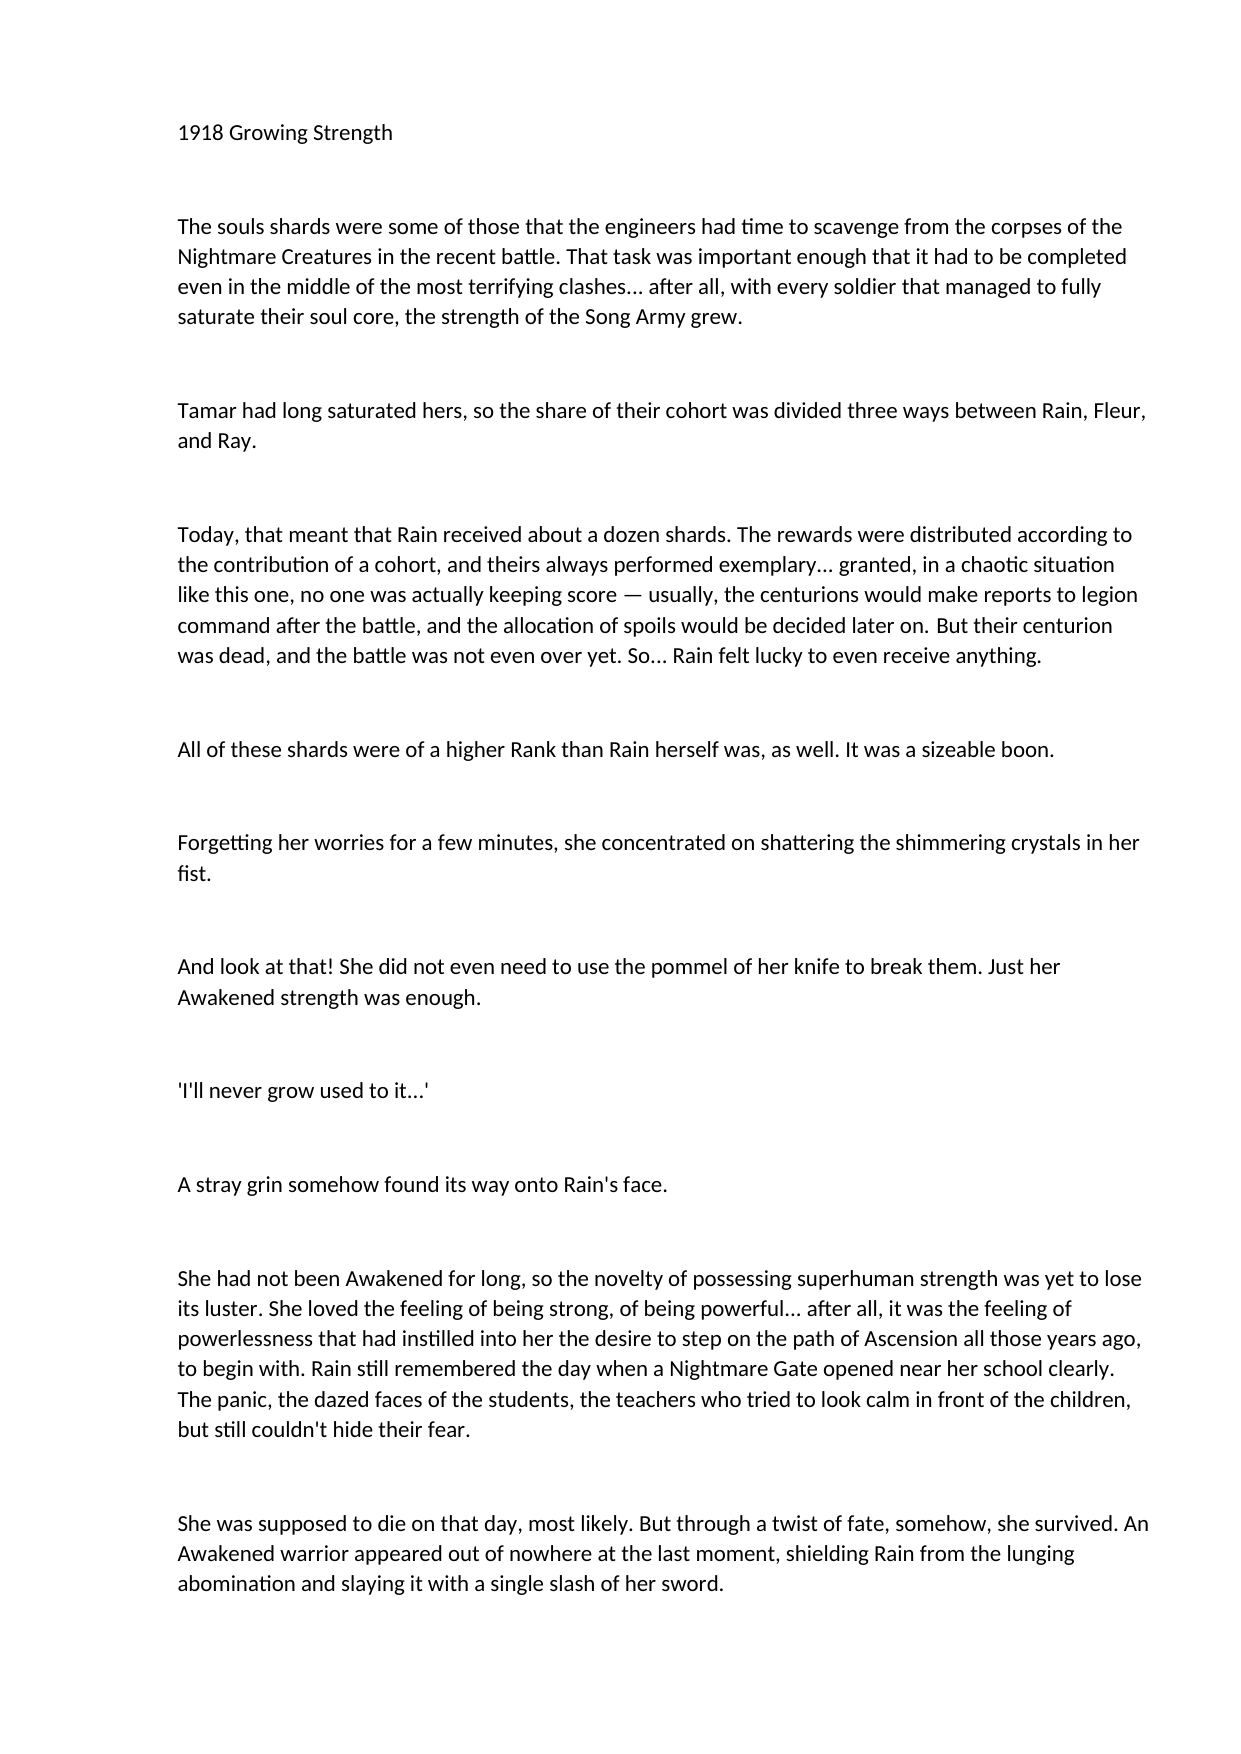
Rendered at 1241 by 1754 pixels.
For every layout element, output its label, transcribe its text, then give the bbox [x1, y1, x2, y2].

text Forgetting her worries for a few minutes, she concentrated on shattering the shimmering crystals in her fist. [177, 828, 1152, 887]
text And look at that! She did not even need to use the pommel of her knife to break them. Just her Awakened strength was enough. [177, 952, 1152, 1011]
text 'I'll never grow used to it...' [177, 1076, 1152, 1104]
text A stray grin somehow found its way onto Rain's face. [177, 1170, 1152, 1198]
text 1918 Growing Strength [177, 118, 1152, 146]
text The souls shards were some of those that the engineers had time to scavenge from the corpses of the Nightmare Creatures in the recent battle. That task was important enough that it had to be completed even in the middle of the most terrifying clashes... after all, with every soldier that managed to fully saturate their soul core, the strength of the Song Army grew. [177, 212, 1152, 331]
text She had not been Awakened for long, so the novelty of possessing superhuman strength was yet to lose its luster. She loved the feeling of being strong, of being powerful... after all, it was the feeling of powerlessness that had instilled into her the desire to step on the path of Ascension all those years ago, to begin with. Rain still remembered the day when a Nightmare Gate opened near her school clearly. The panic, the dazed faces of the students, the teachers who tried to look calm in front of the children, but still couldn't hide their fear. [177, 1264, 1152, 1443]
text Today, that meant that Rain received about a dozen shards. The rewards were distributed according to the contribution of a cohort, and theirs always performed exemplary... granted, in a chaotic situation like this one, no one was actually keeping score — usually, the centurions would make reports to legion command after the battle, and the allocation of spoils would be decided later on. But their centurion was dead, and the battle was not even over yet. So... Rain felt lucky to even receive anything. [177, 520, 1152, 669]
text All of these shards were of a higher Rank than Rain herself was, as well. It was a sizeable boon. [177, 735, 1152, 763]
text She was supposed to die on that day, most likely. But through a twist of fate, somehow, she survived. An Awakened warrior appeared out of nowhere at the last moment, shielding Rain from the lunging abomination and slaying it with a single slash of her sword. [177, 1509, 1152, 1597]
text Tamar had long saturated hers, so the share of their cohort was divided three ways between Rain, Fleur, and Ray. [177, 396, 1152, 454]
